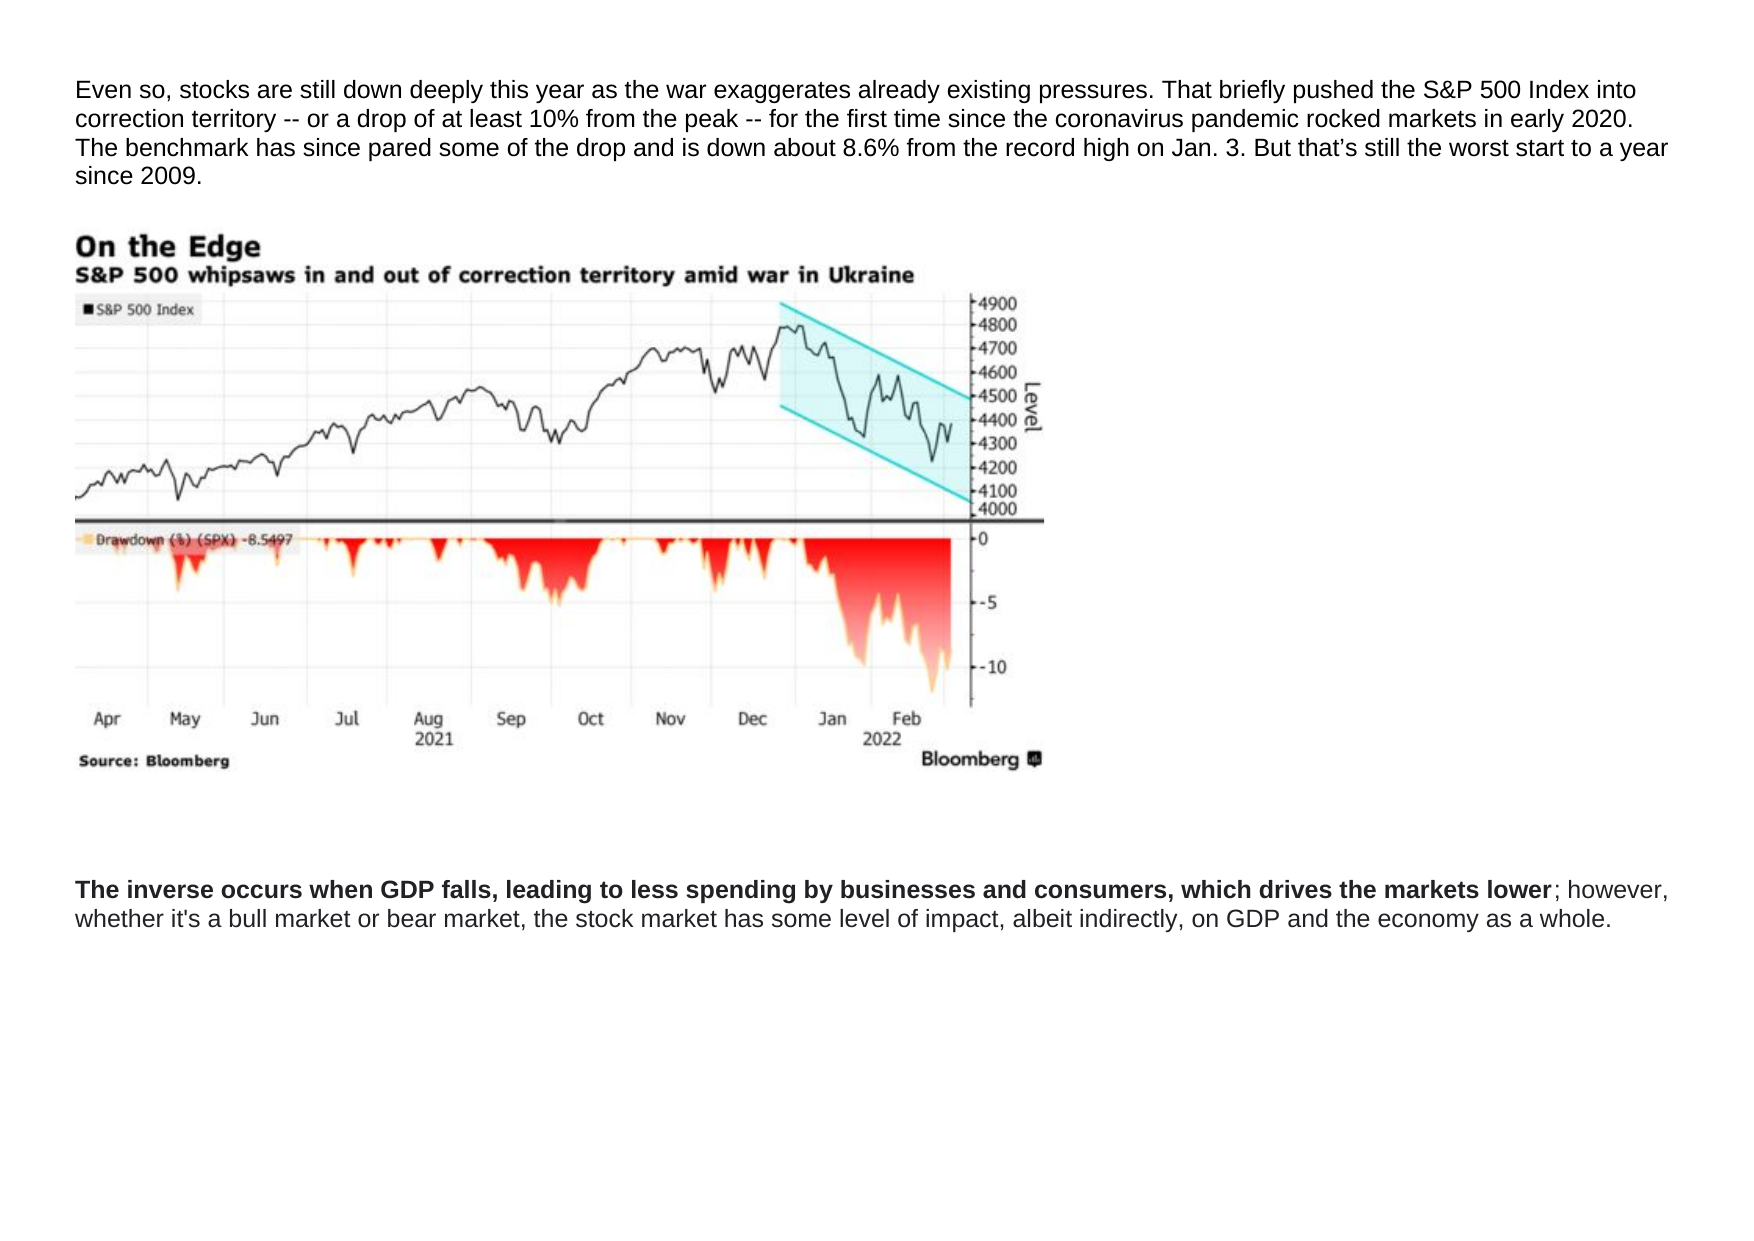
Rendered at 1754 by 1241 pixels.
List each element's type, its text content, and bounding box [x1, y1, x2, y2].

picture [75, 227, 1045, 772]
text Even so, stocks are still down deeply this year as the war exaggerates already existing pressures. That briefly pushed the S&P 500 Index into correction territory -- or a drop of at least 10% from the peak -- for the first time since the coronavirus pandemic rocked markets in early 2020. The benchmark has since pared some of the drop and is down about 8.6% from the record high on Jan. 3. But that’s still the worst start to a year since 2009. [75, 75, 1679, 190]
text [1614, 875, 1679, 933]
